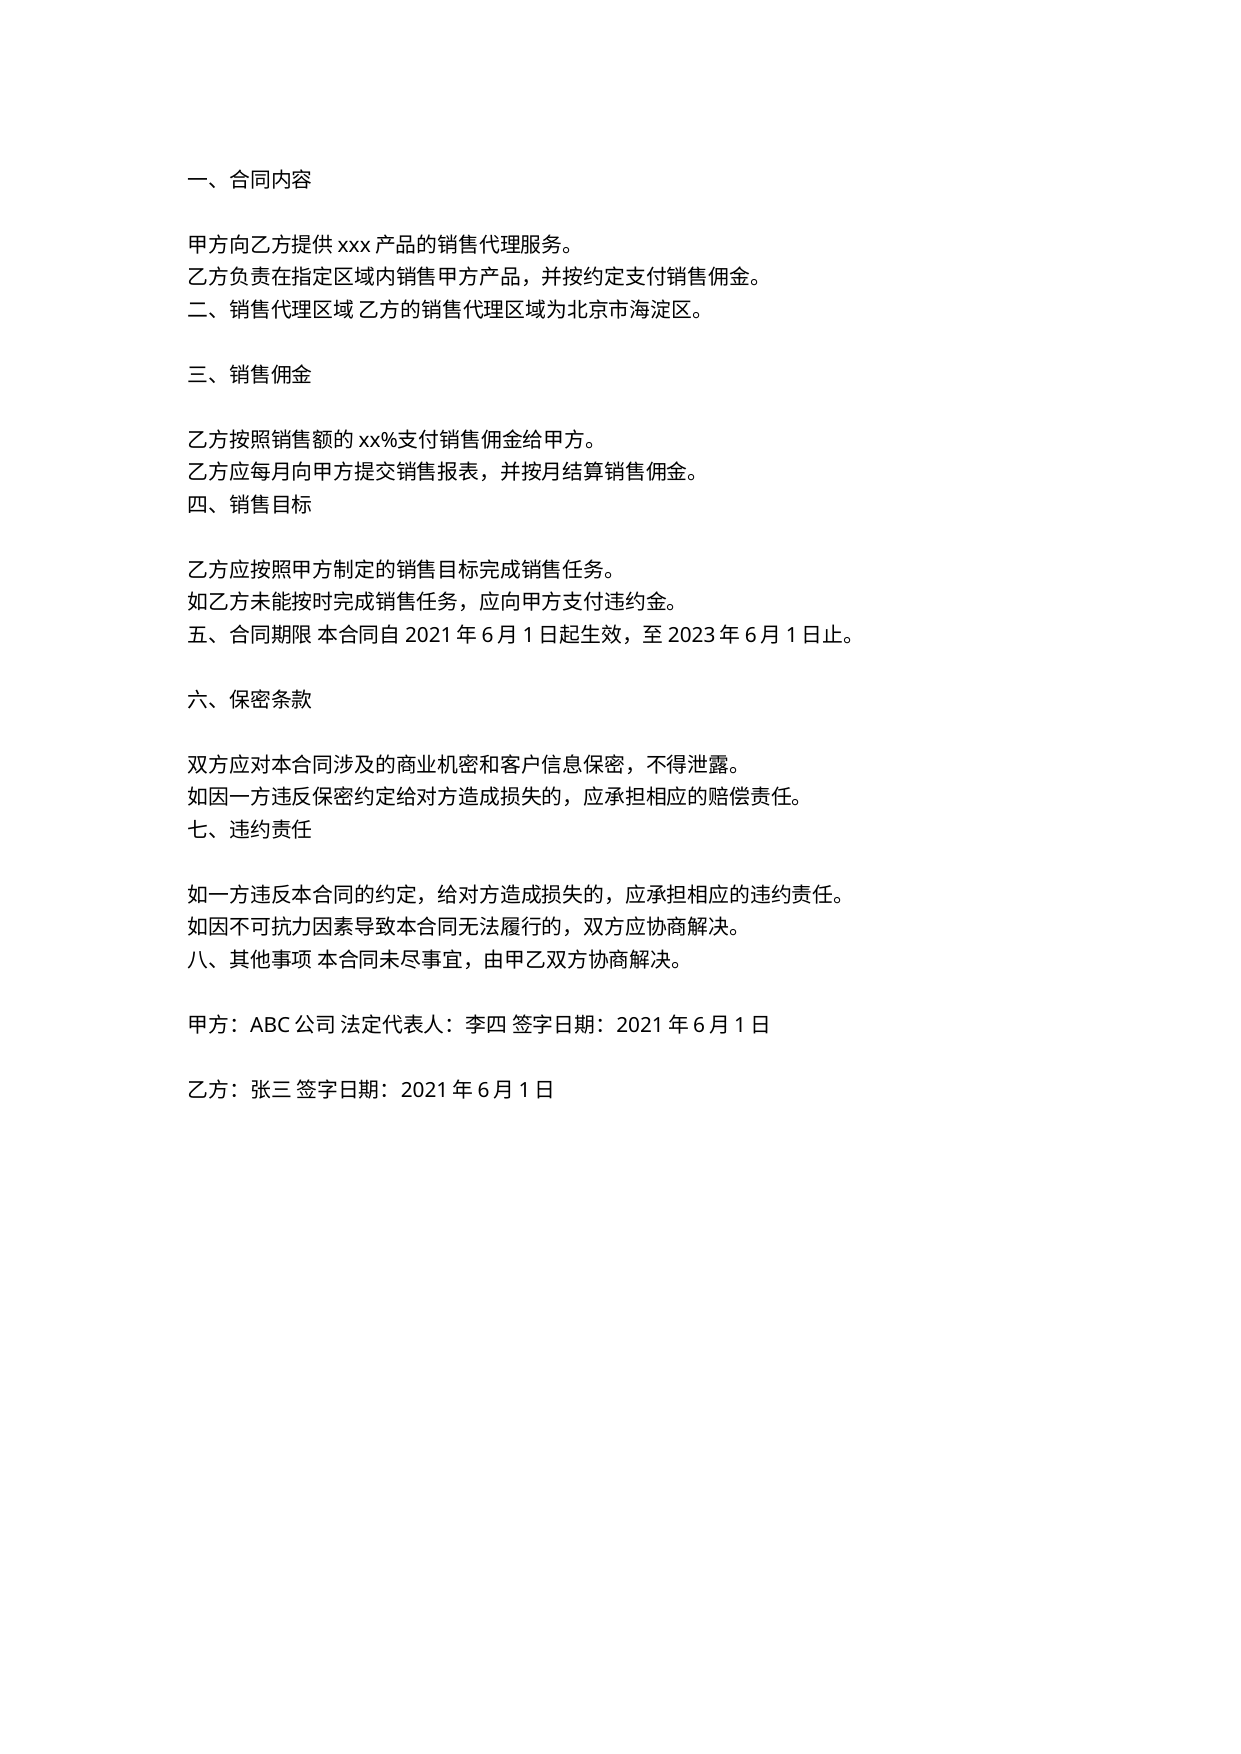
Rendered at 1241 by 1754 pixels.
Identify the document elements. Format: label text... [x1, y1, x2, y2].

text 一、合同内容 甲方向乙方提供xxx产品的销售代理服务。 乙方负责在指定区域内销售甲方产品，并按约定支付销售佣金。 二、销售代理区域 乙方的销售代理区域为北京市海淀区。 三、销售佣金 乙方按照销售额的xx%支付销售佣金给甲方。 乙方应每月向甲方提交销售报表，并按月结算销售佣金。 四、销售目标 乙方应按照甲方制定的销售目标完成销售任务。 如乙方未能按时完成销售任务，应向甲方支付违约金。 五、合同期限 本合同自2021年6月1日起生效，至2023年6月1日止。 六、保密条款 双方应对本合同涉及的商业机密和客户信息保密，不得泄露。 如因一方违反保密约定给对方造成损失的，应承担相应的赔偿责任。 七、违约责任 如一方违反本合同的约定，给对方造成损失的，应承担相应的违约责任。 如因不可抗力因素导致本合同无法履行的，双方应协商解决。 八、其他事项 本合同未尽事宜，由甲乙双方协商解决。 甲方：ABC公司 法定代表人：李四 签字日期：2021年6月1日 乙方：张三 签字日期：2021年6月1日 [187, 162, 1053, 1104]
